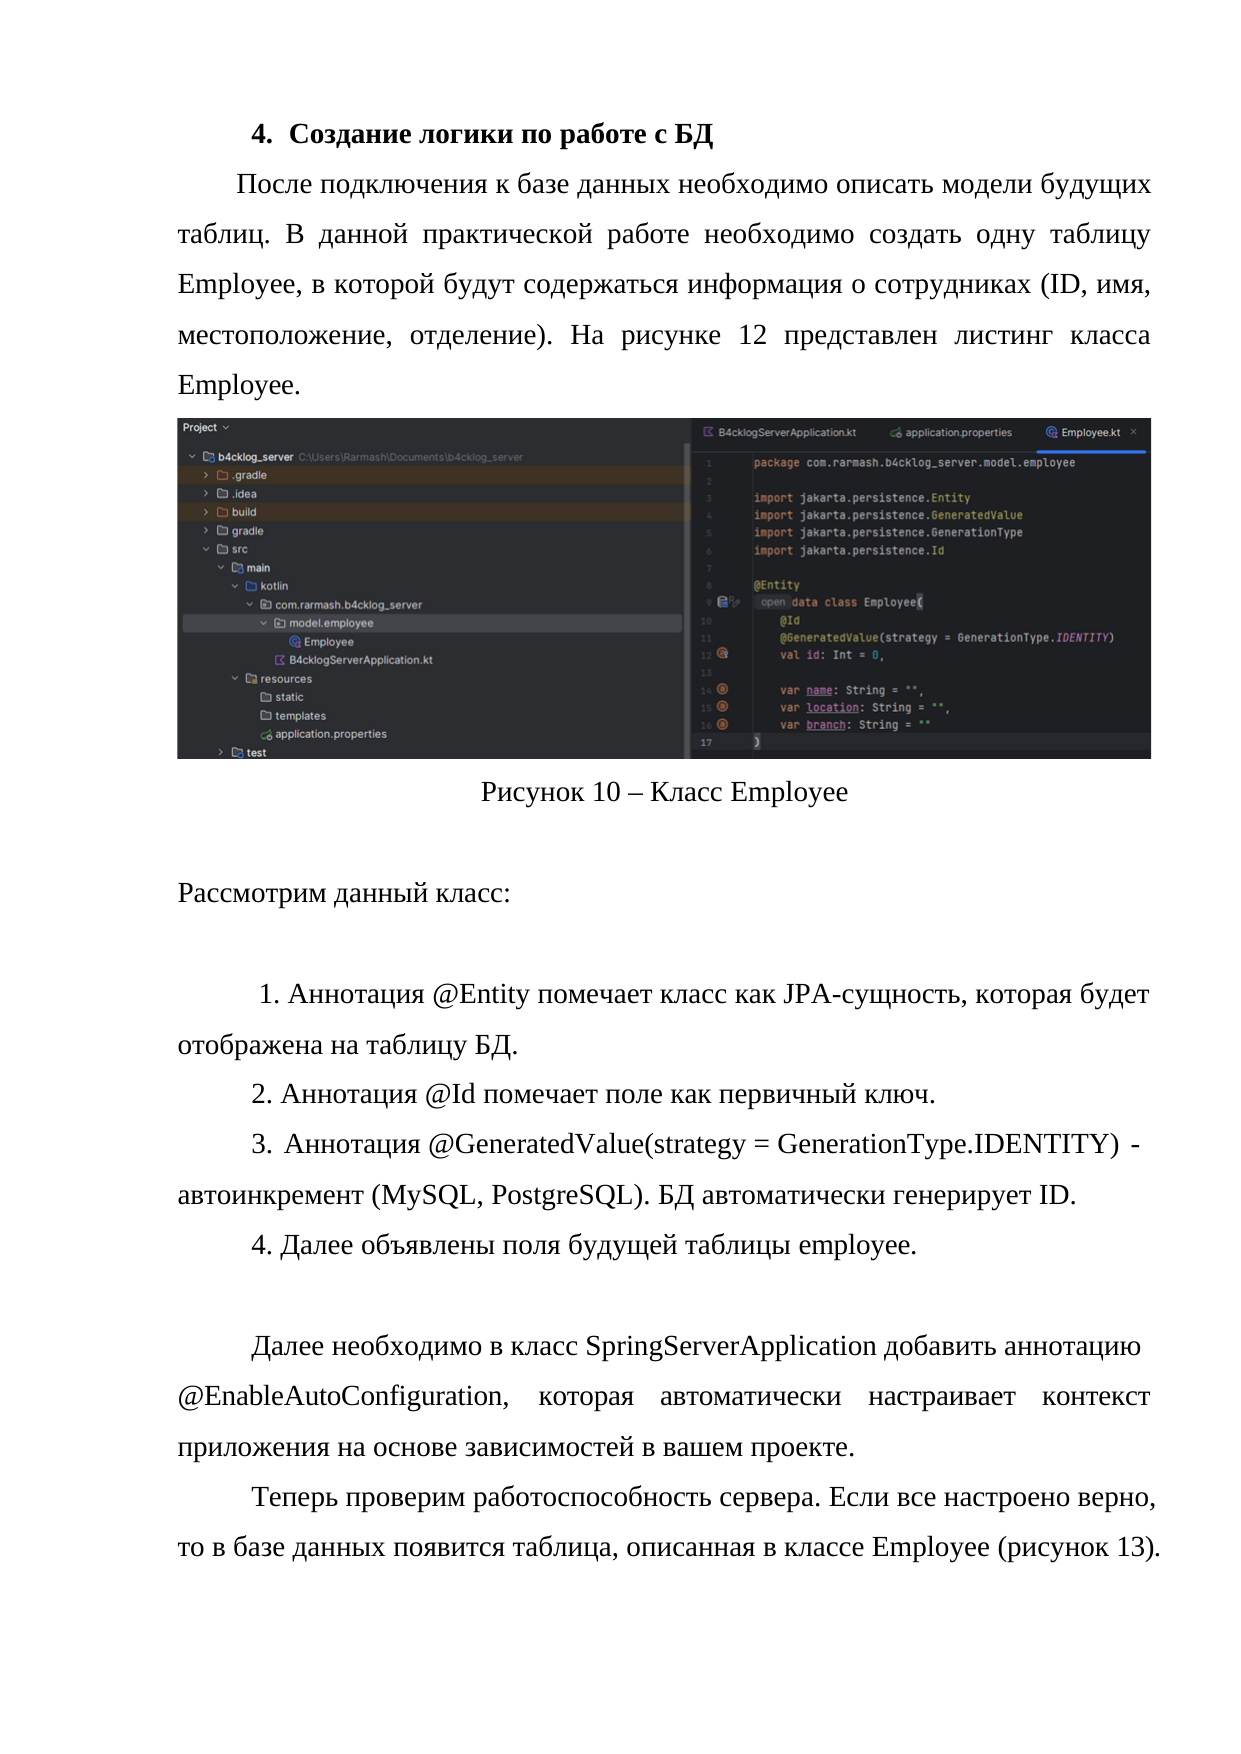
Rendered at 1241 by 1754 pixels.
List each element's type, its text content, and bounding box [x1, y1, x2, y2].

list Аннотация @Id помечает поле как первичный ключ. [251, 1077, 1166, 1111]
text Теперь проверим работоспособность сервера. Если все настроено верно, то в базе данных появится таблица, описанная в классе Employee (рисунок 13). [177, 1479, 1166, 1563]
text После подключения к базе данных необходимо описать модели будущих таблиц. В данной практической работе необходимо создать одну таблицу Employee, в которой будут содержаться информация о сотрудниках (ID, имя, местоположение, отделение). На рисунке 12 представлен листинг класса Employee. [177, 166, 1152, 401]
text Рисунок 10 – Класс Employee Рассмотрим данный класс: [177, 774, 858, 909]
list Далее объявлены поля будущей таблицы employee. [251, 1227, 1166, 1261]
picture [177, 418, 1152, 759]
list Аннотация @Entity помечает класс как JPA-сущность, которая будет отображена на таблицу БД. [177, 976, 1152, 1060]
list Аннотация @GeneratedValue(strategy = GenerationType.IDENTITY) - автоинкремент (MySQL, PostgreSQL). БД автоматически генерирует ID. [177, 1127, 1152, 1211]
text Далее необходимо в класс SpringServerApplication добавить аннотацию @EnableAutoConfiguration, которая автоматически настраивает контекст приложения на основе зависимостей в вашем проекте. [177, 1328, 1152, 1462]
subtitle Создание логики по работе с БД [251, 116, 1166, 149]
